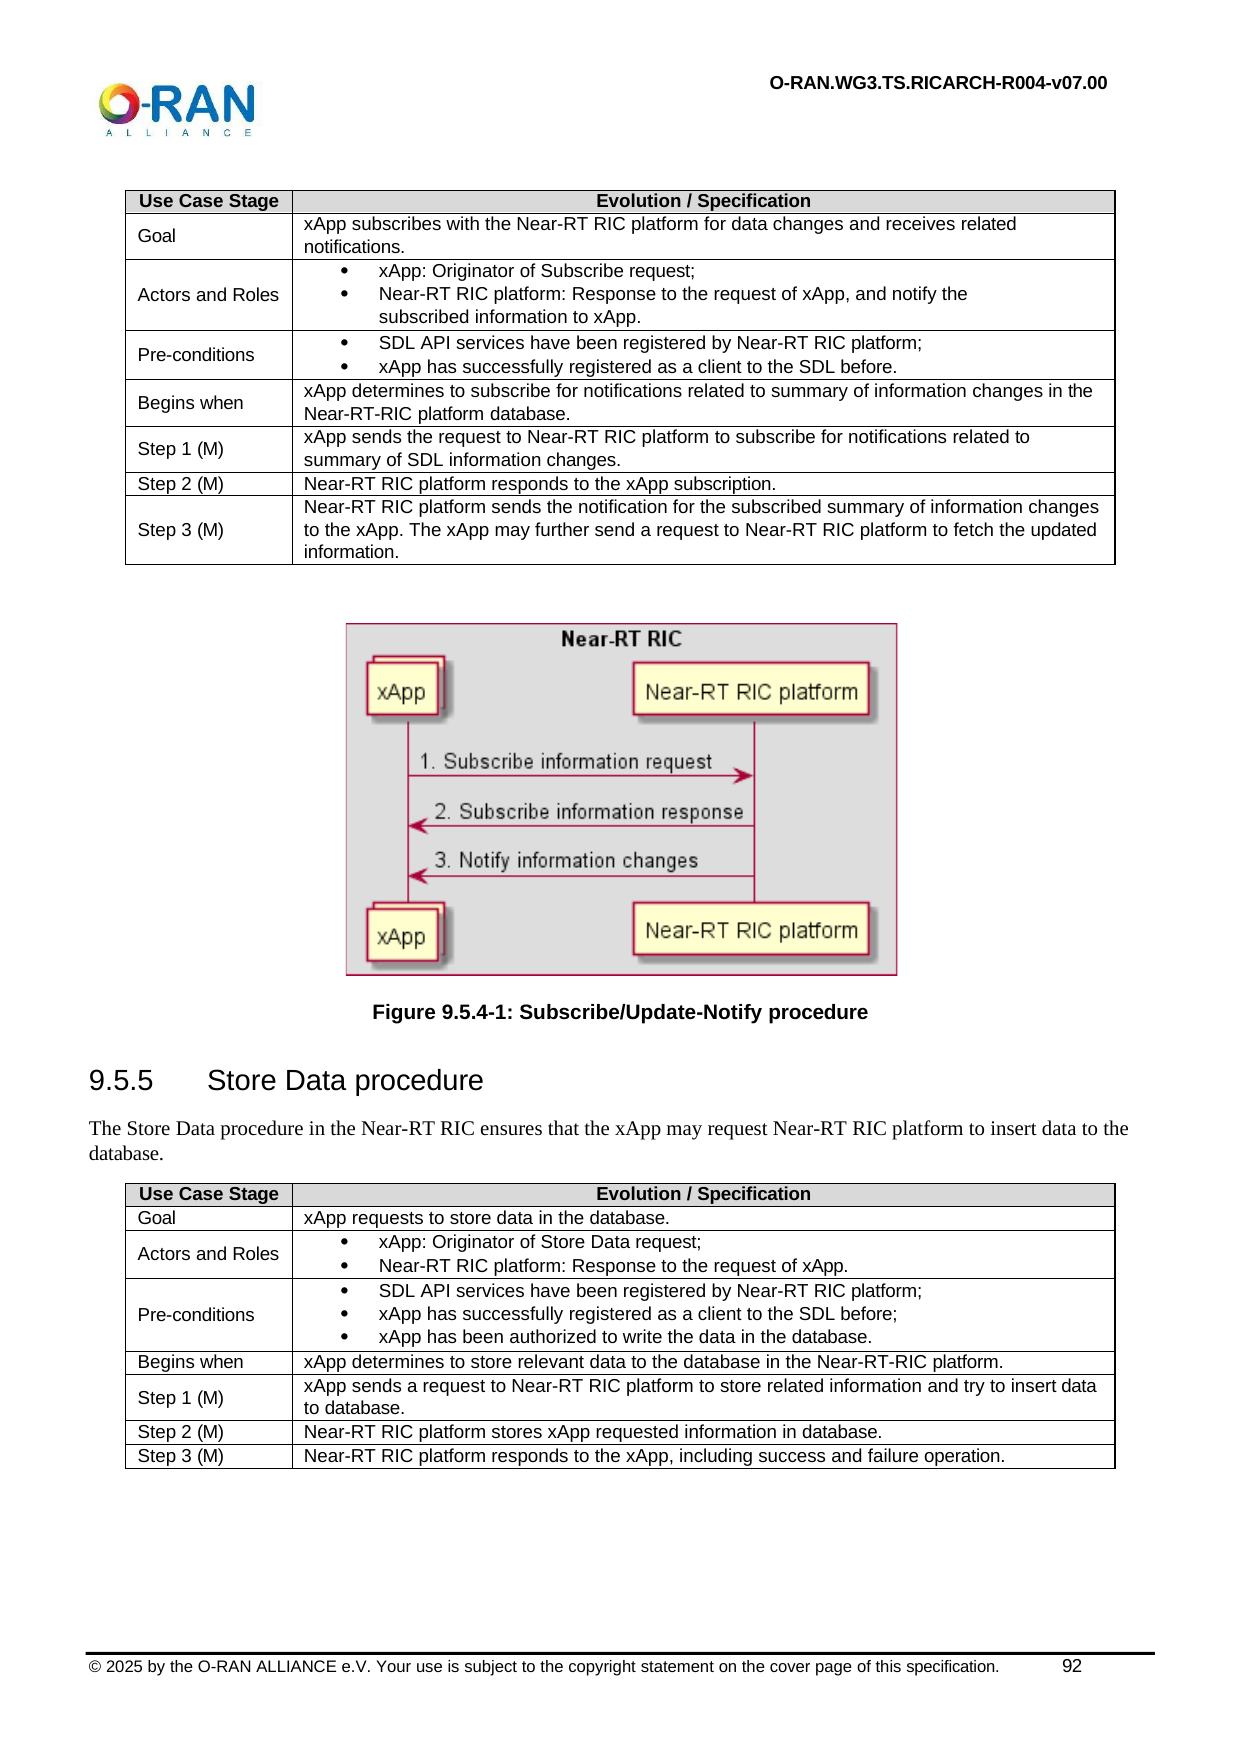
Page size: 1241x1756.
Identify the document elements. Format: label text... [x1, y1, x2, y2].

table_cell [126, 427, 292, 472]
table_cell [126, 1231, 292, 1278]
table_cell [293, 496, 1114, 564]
subtitle Figure 9.5.4-1: Subscribe/Update-Notify procedure [75, 1000, 1165, 1024]
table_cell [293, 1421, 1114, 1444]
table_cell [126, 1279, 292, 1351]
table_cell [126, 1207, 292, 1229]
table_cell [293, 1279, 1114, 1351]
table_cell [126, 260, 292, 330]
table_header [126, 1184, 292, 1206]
subtitle Store Data procedure [89, 1063, 1167, 1097]
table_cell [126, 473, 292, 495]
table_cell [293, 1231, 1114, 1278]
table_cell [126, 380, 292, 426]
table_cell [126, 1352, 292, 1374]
picture [345, 623, 898, 976]
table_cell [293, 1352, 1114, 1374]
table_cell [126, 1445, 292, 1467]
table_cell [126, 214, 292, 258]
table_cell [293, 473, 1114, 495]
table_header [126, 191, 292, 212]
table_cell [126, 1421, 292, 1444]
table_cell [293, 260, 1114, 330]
text The Store Data procedure in the Near-RT RIC ensures that the xApp may request Near-RT RIC platform to insert data to the database. [89, 1116, 1167, 1165]
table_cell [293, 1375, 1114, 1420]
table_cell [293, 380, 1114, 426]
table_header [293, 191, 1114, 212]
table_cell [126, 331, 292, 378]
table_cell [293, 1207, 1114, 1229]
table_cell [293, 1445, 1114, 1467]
picture [90, 81, 263, 142]
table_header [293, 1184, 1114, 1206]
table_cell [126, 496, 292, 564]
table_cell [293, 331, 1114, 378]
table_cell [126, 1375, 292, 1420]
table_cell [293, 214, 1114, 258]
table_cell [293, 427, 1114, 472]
